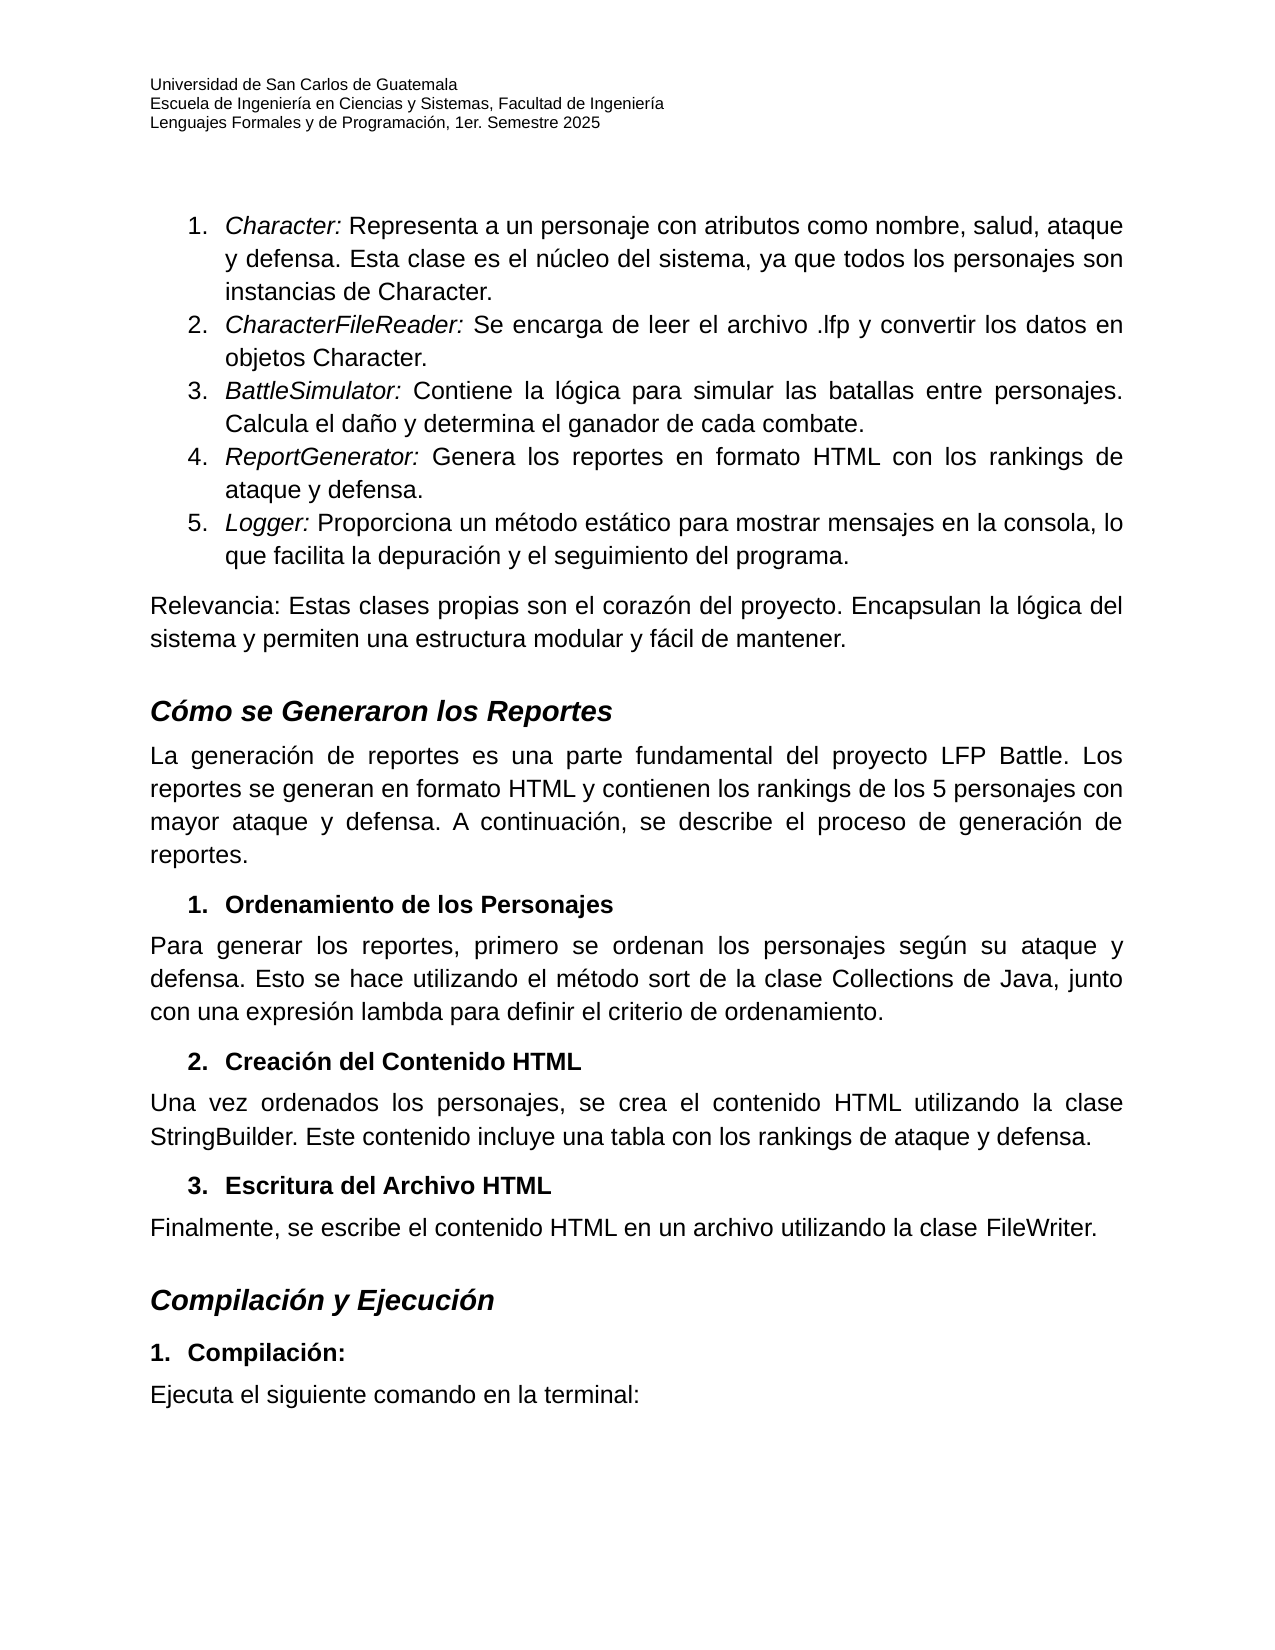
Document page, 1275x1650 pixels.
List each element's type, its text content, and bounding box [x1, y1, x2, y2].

text Ejecuta el siguiente comando en la terminal: [150, 1379, 1125, 1408]
list ReportGenerator: Genera los reportes en formato HTML con los rankings de ataque y defensa. [187, 442, 1125, 504]
subtitle Cómo se Generaron los Reportes [150, 694, 1125, 728]
text Finalmente, se escribe el contenido HTML en un archivo utilizando la clase FileWriter. [150, 1212, 1125, 1241]
text Una vez ordenados los personajes, se crea el contenido HTML utilizando la clase StringBuilder. Este contenido incluye una tabla con los rankings de ataque y defensa. [150, 1088, 1125, 1150]
text La generación de reportes es una parte fundamental del proyecto LFP Battle. Los reportes se generan en formato HTML y contienen los rankings de los 5 personajes con mayor ataque y defensa. A continuación, se describe el proceso de generación de reportes. [150, 741, 1125, 869]
list Character: Representa a un personaje con atributos como nombre, salud, ataque y defensa. Esta clase es el núcleo del sistema, ya que todos los personajes son instancias de Character. [187, 211, 1125, 306]
text Para generar los reportes, primero se ordenan los personajes según su ataque y defensa. Esto se hace utilizando el método sort de la clase Collections de Java, junto con una expresión lambda para definir el criterio de ordenamiento. [150, 931, 1125, 1026]
subtitle Ordenamiento de los Personajes [187, 890, 1125, 919]
list CharacterFileReader: Se encarga de leer el archivo .lfp y convertir los datos en objetos Character. [187, 310, 1125, 372]
subtitle Escritura del Archivo HTML [187, 1171, 1125, 1200]
list Logger: Proporciona un método estático para mostrar mensajes en la consola, lo que facilita la depuración y el seguimiento del programa. [187, 508, 1125, 570]
text Relevancia: Estas clases propias son el corazón del proyecto. Encapsulan la lógica del sistema y permiten una estructura modular y fácil de mantener. [150, 591, 1125, 653]
subtitle Creación del Contenido HTML [187, 1047, 1125, 1076]
list BattleSimulator: Contiene la lógica para simular las batallas entre personajes. Calcula el daño y determina el ganador de cada combate. [187, 376, 1125, 438]
subtitle Compilación: [150, 1338, 1125, 1367]
subtitle Compilación y Ejecución [150, 1283, 1125, 1317]
